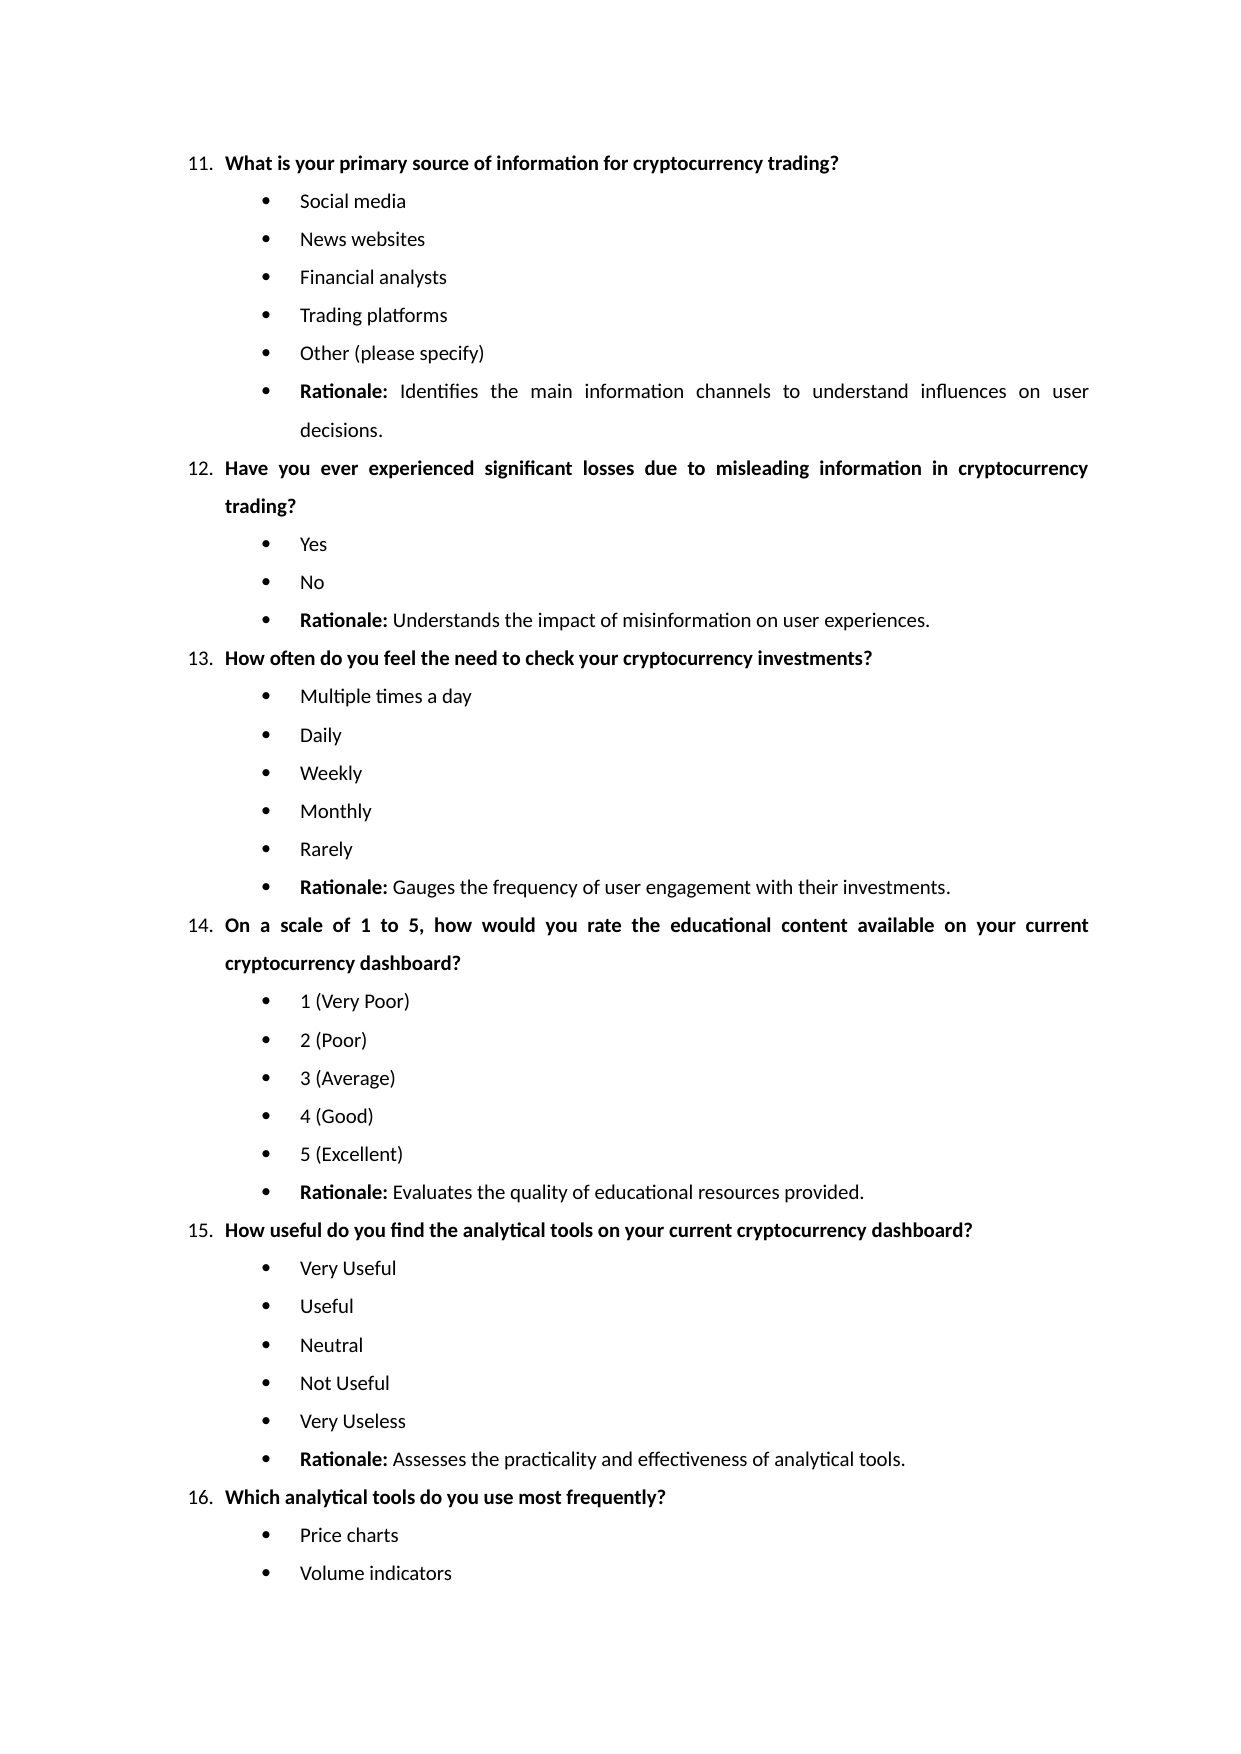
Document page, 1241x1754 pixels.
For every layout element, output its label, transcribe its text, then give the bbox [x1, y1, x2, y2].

list Rationale: Gauges the frequency of user engagement with their investments. [262, 874, 1090, 900]
list Social media [262, 188, 1090, 213]
list How often do you feel the need to check your cryptocurrency investments? [187, 646, 1090, 671]
list Multiple times a day [262, 684, 1090, 709]
list Rationale: Understands the impact of misinformation on user experiences. [262, 607, 1090, 633]
list Trading platforms [262, 302, 1090, 328]
list No [262, 569, 1090, 595]
list 2 (Poor) [262, 1027, 1090, 1052]
list 4 (Good) [262, 1103, 1090, 1128]
list Have you ever experienced significant losses due to misleading information in cryptocurrency trading? [187, 455, 1090, 518]
list Rationale: Assesses the practicality and effectiveness of analytical tools. [262, 1446, 1090, 1472]
list Price charts [262, 1522, 1090, 1548]
list Not Useful [262, 1370, 1090, 1395]
list Rationale: Identifies the main information channels to understand influences on user decisions. [262, 379, 1090, 442]
list Which analytical tools do you use most frequently? [187, 1484, 1090, 1510]
list Rationale: Evaluates the quality of educational resources provided. [262, 1179, 1090, 1205]
list Volume indicators [262, 1561, 1090, 1586]
list How useful do you find the analytical tools on your current cryptocurrency dashboard? [187, 1217, 1090, 1243]
list Very Useful [262, 1256, 1090, 1281]
list Weekly [262, 760, 1090, 785]
list 1 (Very Poor) [262, 989, 1090, 1014]
list Useful [262, 1294, 1090, 1319]
list Neutral [262, 1332, 1090, 1357]
list News websites [262, 226, 1090, 252]
list Other (please specify) [262, 341, 1090, 366]
list Very Useless [262, 1408, 1090, 1433]
list Yes [262, 531, 1090, 557]
list 3 (Average) [262, 1065, 1090, 1090]
list Rarely [262, 836, 1090, 862]
list On a scale of 1 to 5, how would you rate the educational content available on your current cryptocurrency dashboard? [187, 912, 1090, 976]
list Monthly [262, 798, 1090, 823]
list Financial analysts [262, 264, 1090, 290]
list 5 (Excellent) [262, 1141, 1090, 1167]
list What is your primary source of information for cryptocurrency trading? [187, 150, 1090, 175]
list Daily [262, 722, 1090, 747]
